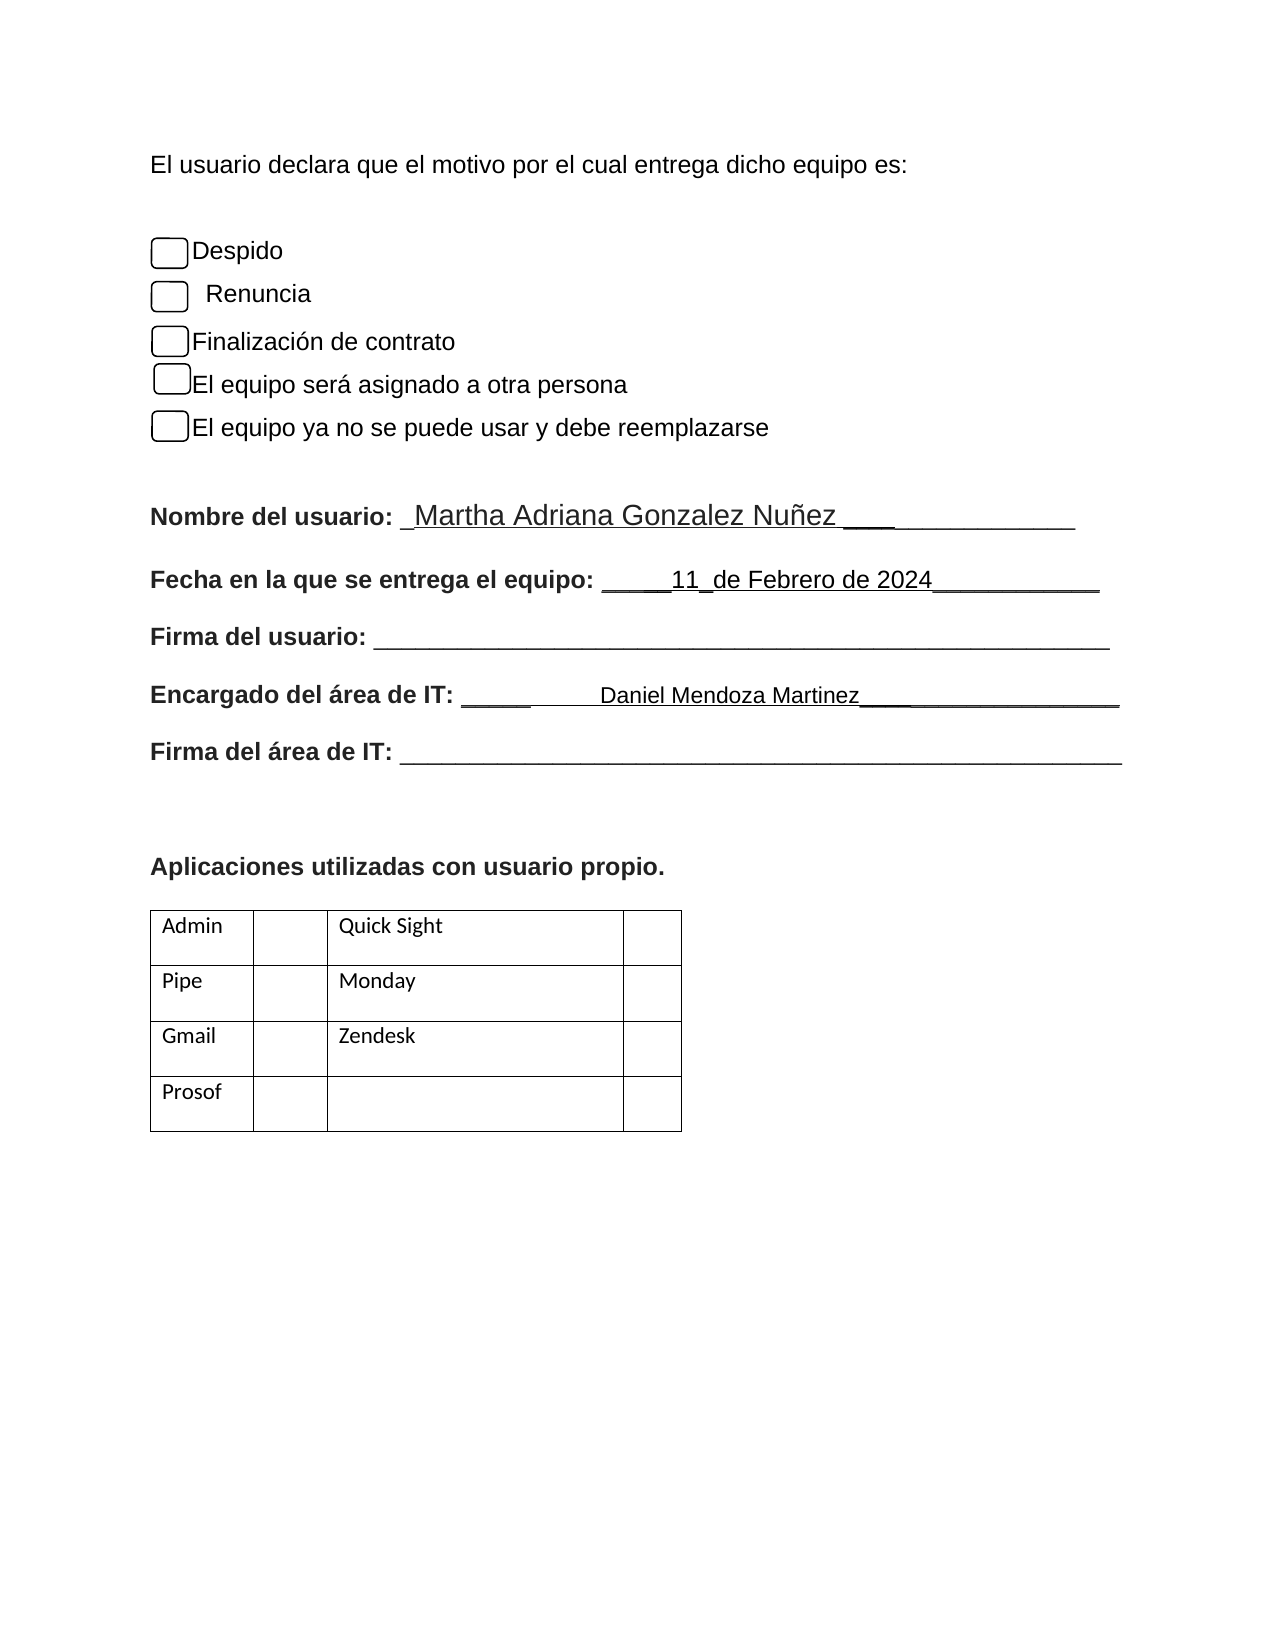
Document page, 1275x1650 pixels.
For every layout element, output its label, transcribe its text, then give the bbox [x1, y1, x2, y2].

text Firma del usuario: _____________________________________________________ [150, 622, 1125, 651]
table_cell Prosof [151, 1077, 253, 1131]
text Renuncia [150, 279, 1125, 308]
table_cell [254, 1077, 327, 1131]
text Aplicaciones utilizadas con usuario propio. [150, 852, 1125, 881]
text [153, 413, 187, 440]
text El equipo ya no se puede usar y debe reemplazarse [188, 413, 1125, 441]
text El usuario declara que el motivo por el cual entrega dicho equipo es: [150, 150, 1125, 179]
text Encargado del área de IT: _____ Daniel Mendoza Martinez___________________ [150, 680, 1125, 709]
table_header [624, 911, 681, 965]
table_cell [254, 966, 327, 1021]
table_header [254, 911, 327, 965]
text Despido [150, 236, 1125, 265]
table_cell [624, 966, 681, 1021]
table_cell [254, 1022, 327, 1076]
table_cell Monday [328, 966, 623, 1021]
text Firma del área de IT: ____________________________________________________ [150, 737, 1125, 766]
text Finalización de contrato [187, 326, 1125, 355]
text Fecha en la que se entrega el equipo: _____11_de Febrero de 2024____________ [150, 565, 1125, 594]
table_cell Gmail [151, 1022, 253, 1076]
table_header Admin [151, 911, 253, 965]
table_cell [624, 1022, 681, 1076]
table_cell [328, 1077, 623, 1131]
table_cell Pipe [151, 966, 253, 1021]
table_header Quick Sight [328, 911, 623, 965]
table_cell [624, 1077, 681, 1131]
table_cell Zendesk [328, 1022, 623, 1076]
text Nombre del usuario: _Martha Adriana Gonzalez Nuñez _________________ [150, 498, 1125, 531]
text El equipo será asignado a otra persona [150, 369, 1125, 398]
